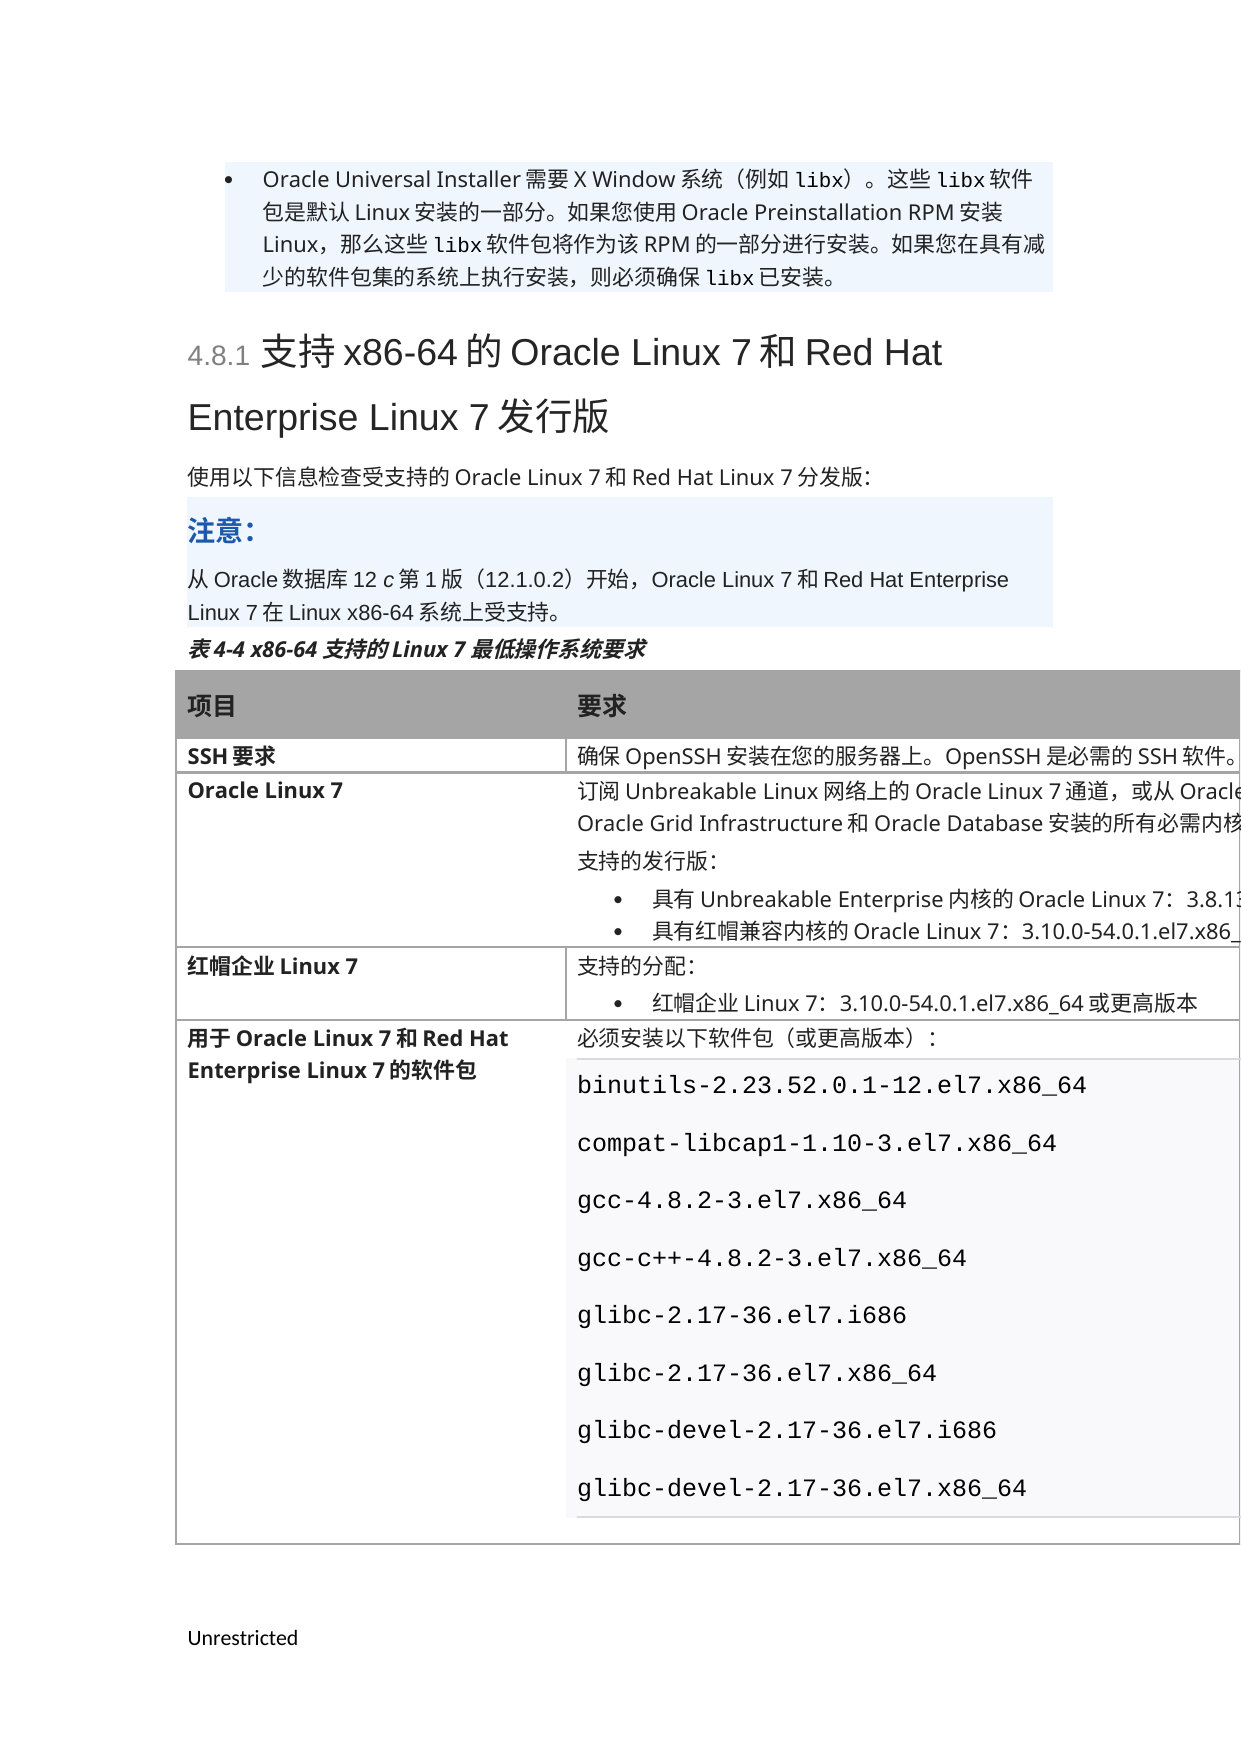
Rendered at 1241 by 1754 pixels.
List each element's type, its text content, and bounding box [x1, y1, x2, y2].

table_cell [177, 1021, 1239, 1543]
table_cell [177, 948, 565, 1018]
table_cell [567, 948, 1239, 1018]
text 4.8.1 支持x86-64的Oracle Linux 7和Red Hat Enterprise Linux 7发行版 [187, 317, 1053, 447]
list Oracle Universal Installer需要X Window系统（例如libx）。这些libx软件包是默认Linux安装的一部分。如果您使用Oracle Preinstallation RPM安装Linux，那么这些libx软件包将作为该RPM的一部分进行安装。如果您在具有减少的软件包集的系统上执行安装，则必须确保libx已安装。 [225, 162, 1053, 292]
text 注意： [187, 497, 1053, 562]
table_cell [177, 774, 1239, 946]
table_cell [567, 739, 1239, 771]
text 从Oracle数据库12 c第1版（12.1.0.2）开始，Oracle Linux 7和Red Hat Enterprise Linux 7在Linux x86-64系统上受支持。 [187, 562, 1053, 627]
text 使用以下信息检查受支持的Oracle Linux 7和Red Hat Linux 7分发版： [187, 459, 1053, 492]
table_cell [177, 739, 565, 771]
text 表4-4 x86-64支持的Linux 7最低操作系统要求 [187, 632, 1053, 665]
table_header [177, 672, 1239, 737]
